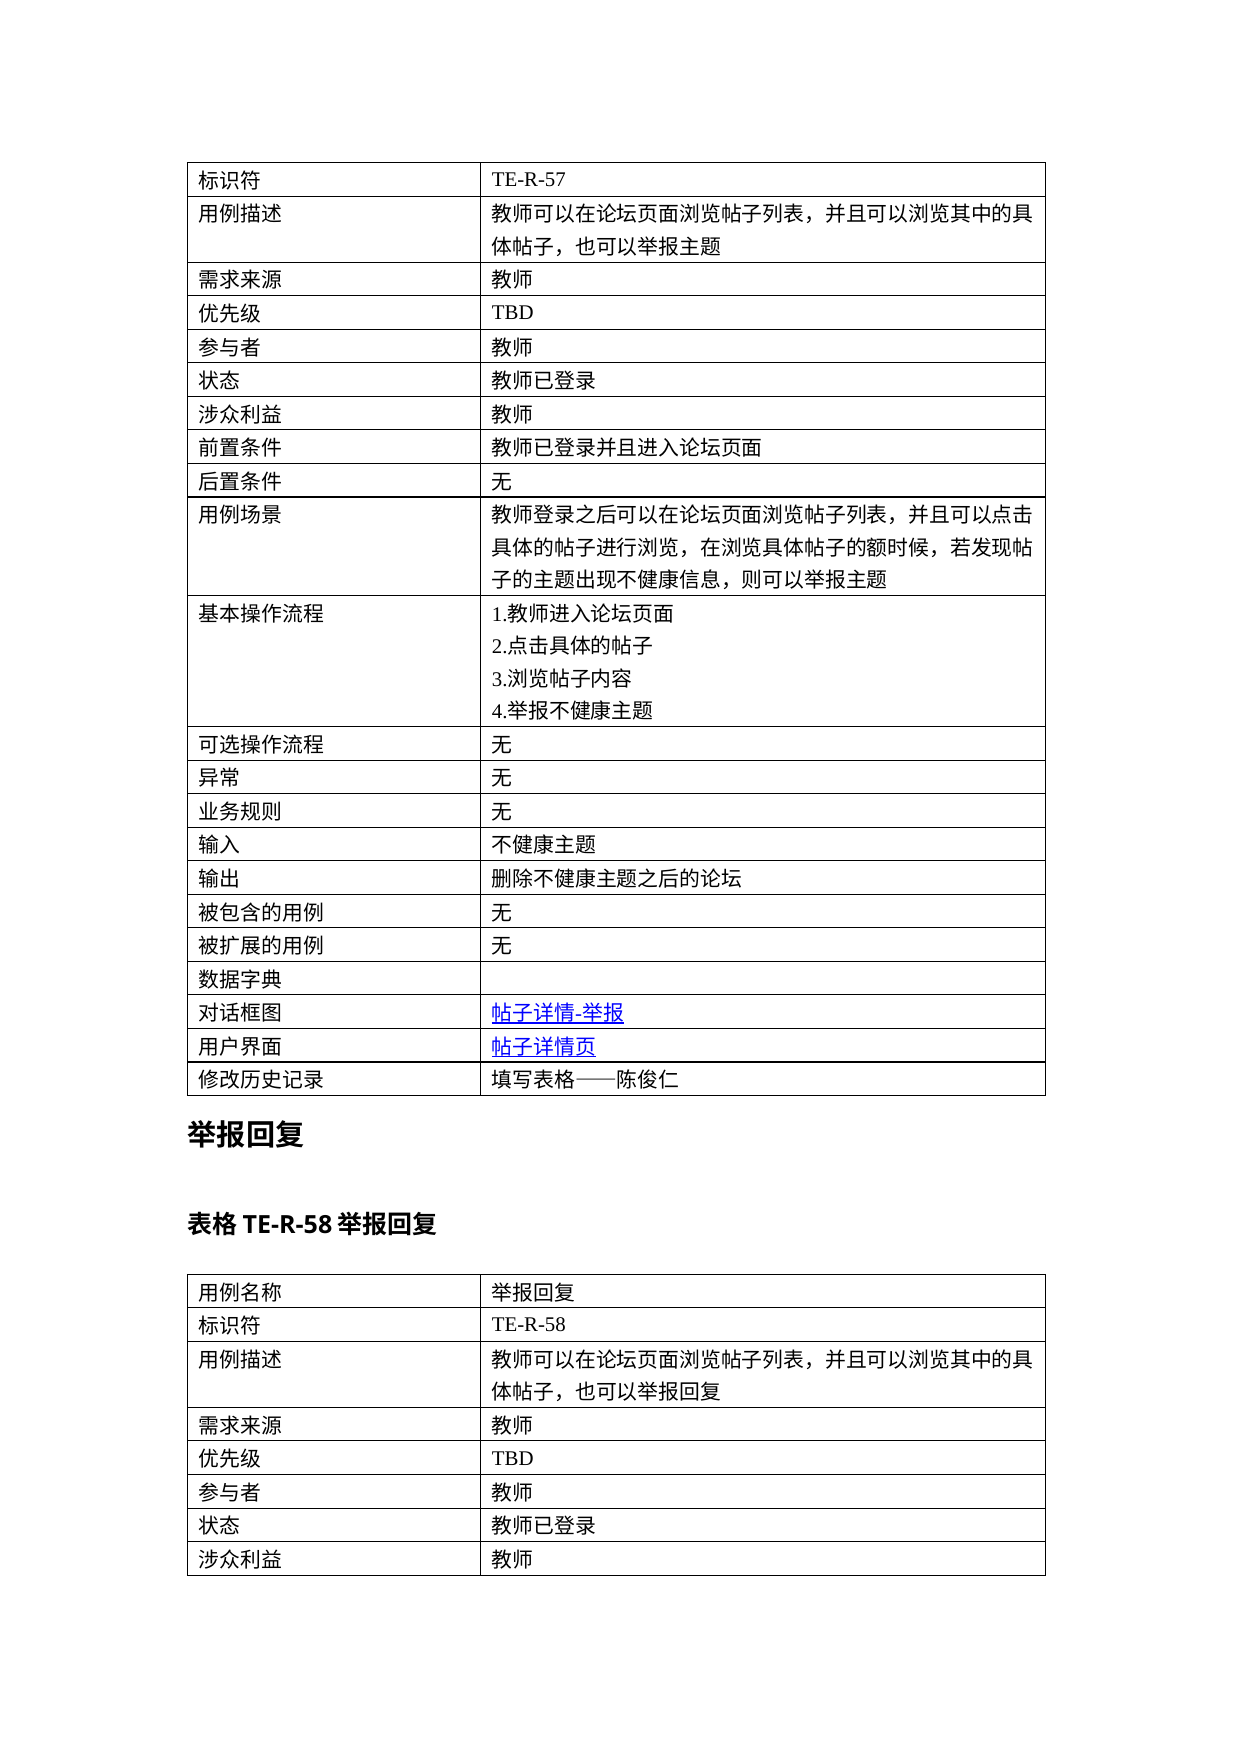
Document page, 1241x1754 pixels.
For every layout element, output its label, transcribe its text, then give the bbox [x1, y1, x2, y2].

table_cell 涉众利益 [188, 1542, 480, 1574]
table_cell 无 [481, 794, 1045, 827]
table_cell [481, 962, 1045, 994]
table_cell 可选操作流程 [188, 727, 480, 759]
table_cell 无 [481, 464, 1045, 496]
table_cell 参与者 [188, 330, 480, 362]
table_cell 用户界面 [188, 1029, 480, 1061]
table_cell 教师登录之后可以在论坛页面浏览帖子列表，并且可以点击具体的帖子进行浏览，在浏览具体帖子的额时候，若发现帖子的主题出现不健康信息，则可以举报主题 [481, 498, 1045, 595]
table_cell TE-R-58 [481, 1308, 1045, 1341]
table_cell TBD [481, 1441, 1045, 1474]
table_cell 教师 [481, 1408, 1045, 1440]
table_cell 对话框图 [188, 995, 480, 1028]
table_cell 数据字典 [188, 962, 480, 994]
table_cell 参与者 [188, 1475, 480, 1507]
table_cell 涉众利益 [188, 397, 480, 429]
table_cell 帖子详情-举报 [481, 995, 1045, 1028]
table_cell 输出 [188, 861, 480, 894]
table_cell 无 [481, 727, 1045, 759]
table_cell TBD [481, 296, 1045, 329]
table_cell 需求来源 [188, 1408, 480, 1440]
table_cell 无 [481, 895, 1045, 927]
table_header 举报回复 [481, 1275, 1045, 1307]
table_cell 前置条件 [188, 430, 480, 463]
table_cell 需求来源 [188, 263, 480, 295]
subtitle 表格TE-R-58举报回复 [187, 1190, 1053, 1255]
table_cell 状态 [188, 1509, 480, 1541]
table_cell 教师已登录 [481, 363, 1045, 396]
table_cell 输入 [188, 828, 480, 860]
table_cell 不健康主题 [481, 828, 1045, 860]
table_cell 教师已登录并且进入论坛页面 [481, 430, 1045, 463]
table_cell 修改历史记录 [188, 1063, 480, 1095]
table_cell 标识符 [188, 163, 480, 196]
table_cell 被包含的用例 [188, 895, 480, 927]
table_cell 被扩展的用例 [188, 928, 480, 961]
table_cell 无 [481, 928, 1045, 961]
table_cell 教师 [481, 263, 1045, 295]
table_cell 优先级 [188, 296, 480, 329]
text 举报回复 [187, 1100, 1053, 1165]
table_cell 业务规则 [188, 794, 480, 827]
table_cell 用例描述 [188, 1342, 480, 1407]
table_cell 教师已登录 [481, 1509, 1045, 1541]
table_cell 1.教师进入论坛页面 2.点击具体的帖子 3.浏览帖子内容 4.举报不健康主题 [481, 596, 1045, 726]
table_cell 状态 [188, 363, 480, 396]
table_cell 教师可以在论坛页面浏览帖子列表，并且可以浏览其中的具体帖子，也可以举报主题 [481, 197, 1045, 262]
table_cell 教师 [481, 1475, 1045, 1507]
table_cell 基本操作流程 [188, 596, 480, 726]
table_cell 删除不健康主题之后的论坛 [481, 861, 1045, 894]
table_cell 后置条件 [188, 464, 480, 496]
table_cell 帖子详情页 [481, 1029, 1045, 1061]
table_cell 教师 [481, 397, 1045, 429]
table_cell 无 [481, 761, 1045, 793]
table_cell 用例描述 [188, 197, 480, 262]
table_cell 标识符 [188, 1308, 480, 1341]
table_cell 教师 [481, 1542, 1045, 1574]
table_cell 教师可以在论坛页面浏览帖子列表，并且可以浏览其中的具体帖子，也可以举报回复 [481, 1342, 1045, 1407]
table_cell 教师 [481, 330, 1045, 362]
table_cell TE-R-57 [481, 163, 1045, 196]
table_cell 填写表格——陈俊仁 [481, 1063, 1045, 1095]
table_cell 异常 [188, 761, 480, 793]
table_header 用例名称 [188, 1275, 480, 1307]
table_cell 优先级 [188, 1441, 480, 1474]
table_cell 用例场景 [188, 498, 480, 595]
